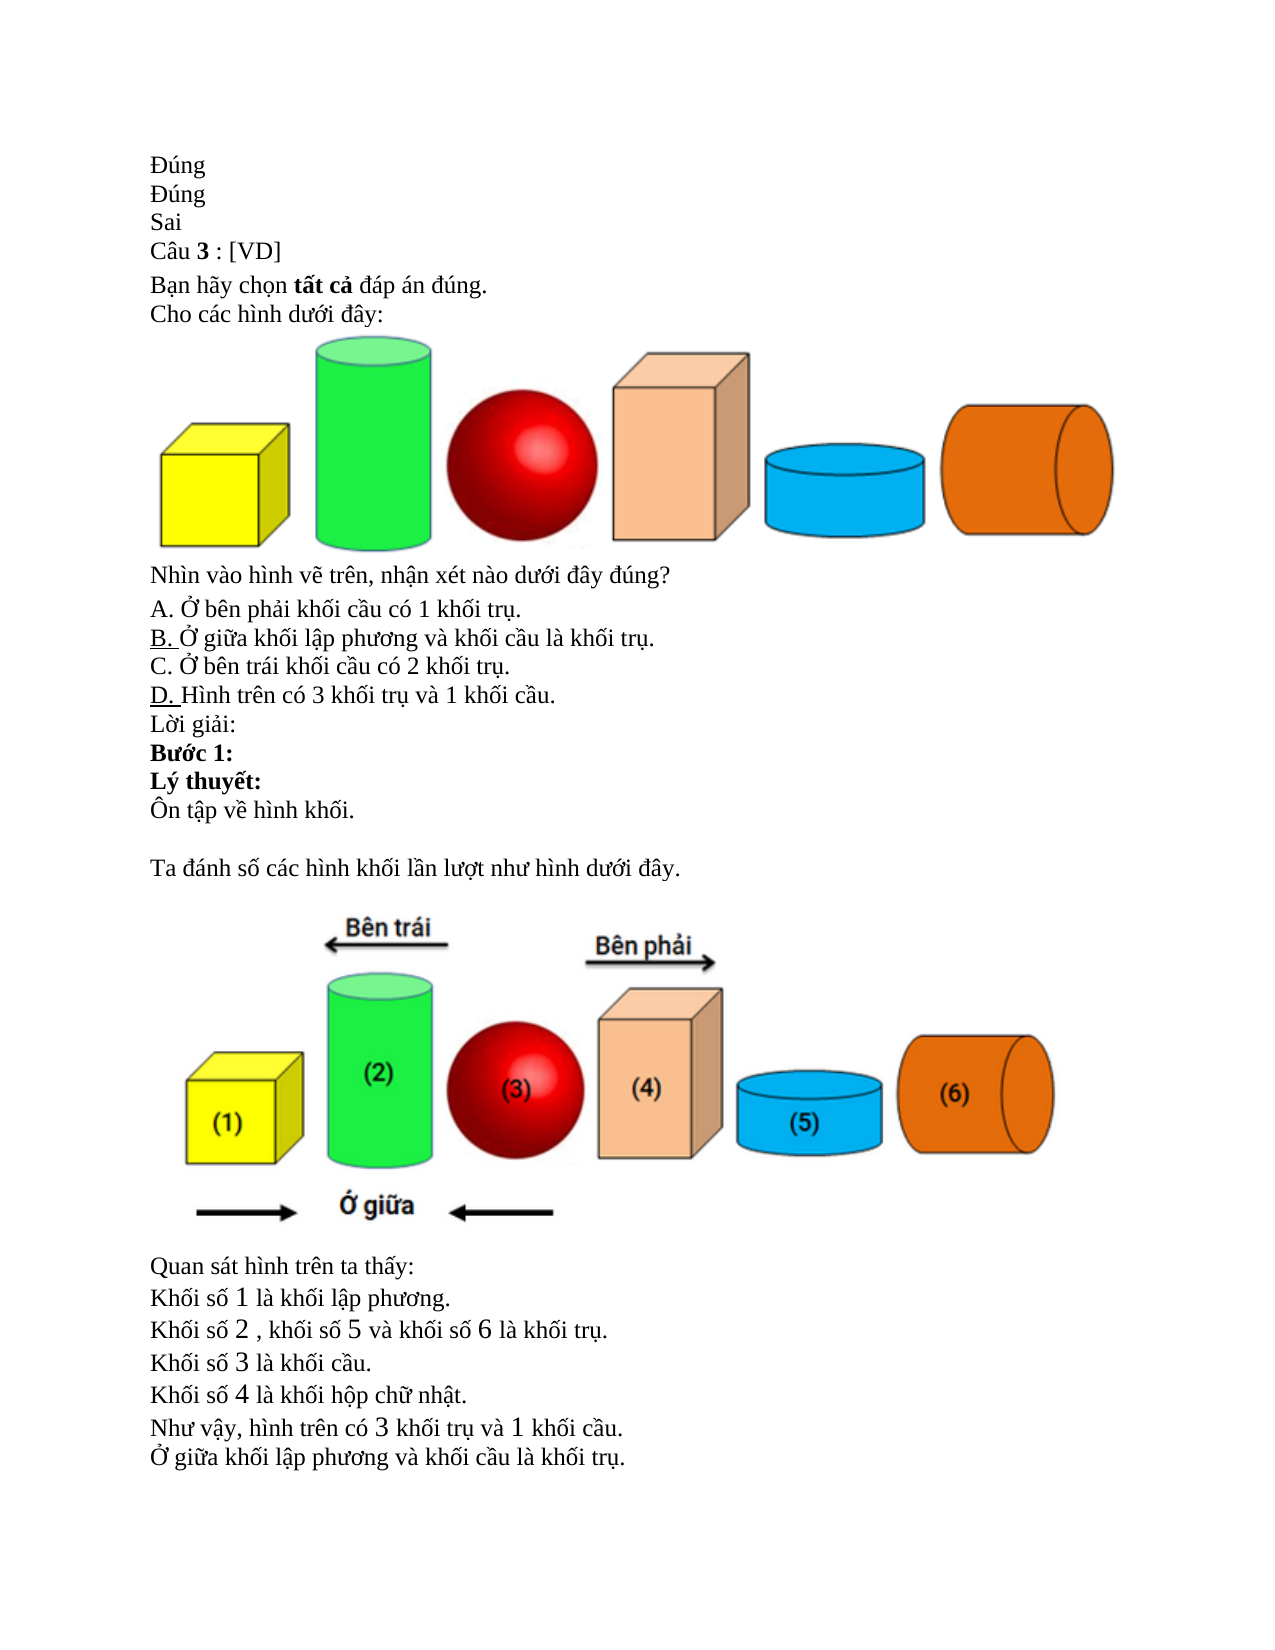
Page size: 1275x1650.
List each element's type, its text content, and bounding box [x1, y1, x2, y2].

text D. Hình trên có 3 khối trụ và 1 khối cầu. [150, 680, 1125, 709]
picture [150, 327, 1125, 560]
text Bạn hãy chọn tất cả đáp án đúng. Cho các hình dưới đây: Nhìn vào hình vẽ trên, nhận xét nào dưới đây đúng? [150, 560, 1125, 589]
text C. Ở bên trái khối cầu có 2 khối trụ. [150, 651, 1125, 680]
picture [150, 881, 1088, 1252]
text Bước 1: [150, 738, 1125, 766]
text B. Ở giữa khối lập phương và khối cầu là khối trụ. [150, 623, 1125, 651]
text Lời giải: [150, 709, 1125, 738]
text Câu 3 : [VD] [150, 236, 1125, 265]
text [150, 766, 1125, 1471]
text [150, 150, 1125, 236]
text A. Ở bên phải khối cầu có 1 khối trụ. [150, 594, 1125, 623]
text Bạn hãy chọn tất cả đáp án đúng. Cho các hình dưới đây: Nhìn vào hình vẽ trên, nhận xét nào dưới đây đúng? [150, 270, 1125, 327]
